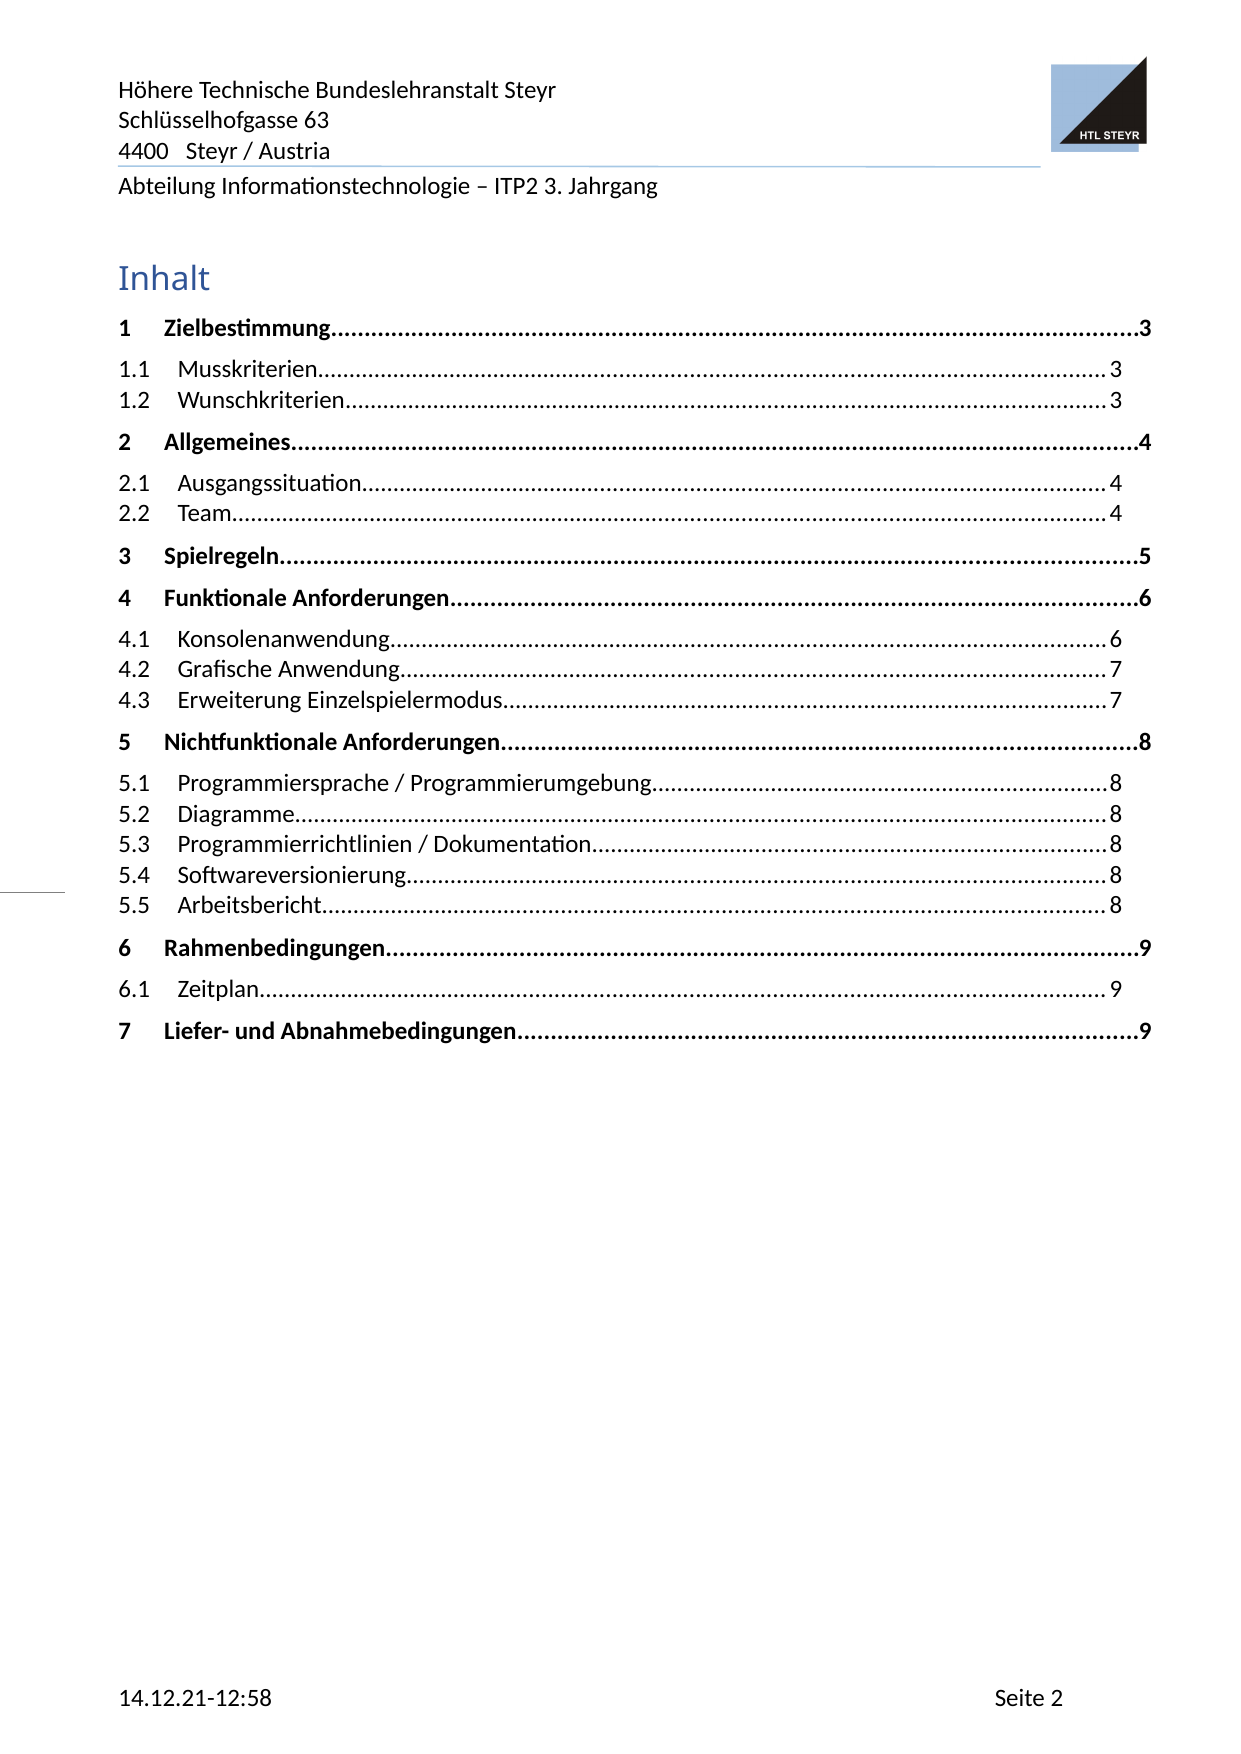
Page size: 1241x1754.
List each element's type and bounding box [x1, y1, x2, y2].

picture [1051, 56, 1147, 152]
